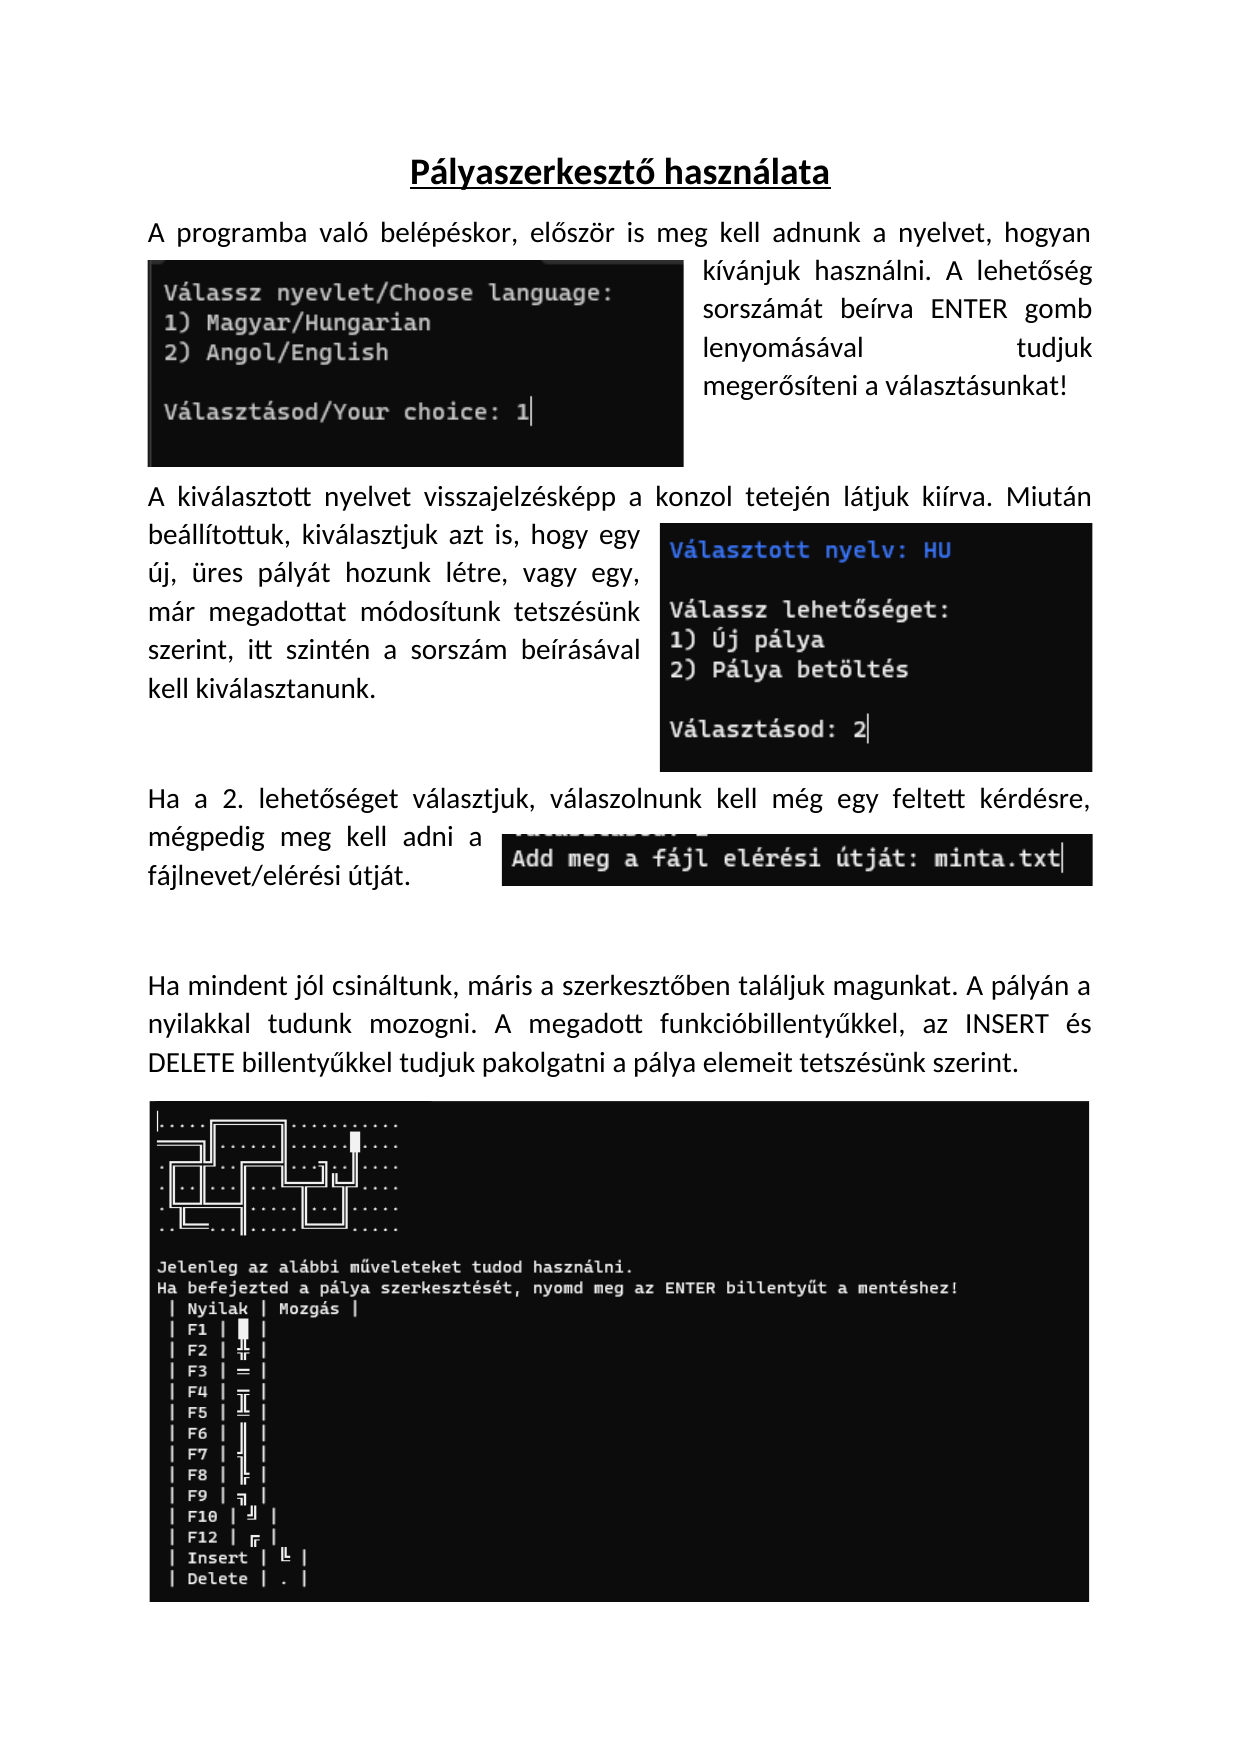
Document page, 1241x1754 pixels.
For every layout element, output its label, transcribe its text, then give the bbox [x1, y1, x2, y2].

text A kiválasztott nyelvet visszajelzésképp a konzol tetején látjuk kiírva. Miután beállítottuk, kiválasztjuk azt is, hogy egy új, üres pályát hozunk létre, vagy egy, már megadottat módosítunk tetszésünk szerint, itt szintén a sorszám beírásával kell kiválasztanunk. [148, 478, 1093, 706]
text A programba való belépéskor, először is meg kell adnunk a nyelvet, hogyan kívánjuk használni. A lehetőség sorszámát beírva ENTER gomb lenyomásával tudjuk megerősíteni a választásunkat! [148, 214, 1093, 403]
text Pályaszerkesztő használata [148, 148, 1093, 193]
text Ha mindent jól csináltunk, máris a szerkesztőben találjuk magunkat. A pályán a nyilakkal tudunk mozogni. A megadott funkcióbillentyűkkel, az INSERT és DELETE billentyűkkel tudjuk pakolgatni a pálya elemeit tetszésünk szerint. [148, 967, 1093, 1080]
picture [148, 1101, 1088, 1601]
picture [147, 260, 684, 467]
picture [501, 834, 1093, 886]
picture [659, 523, 1093, 772]
